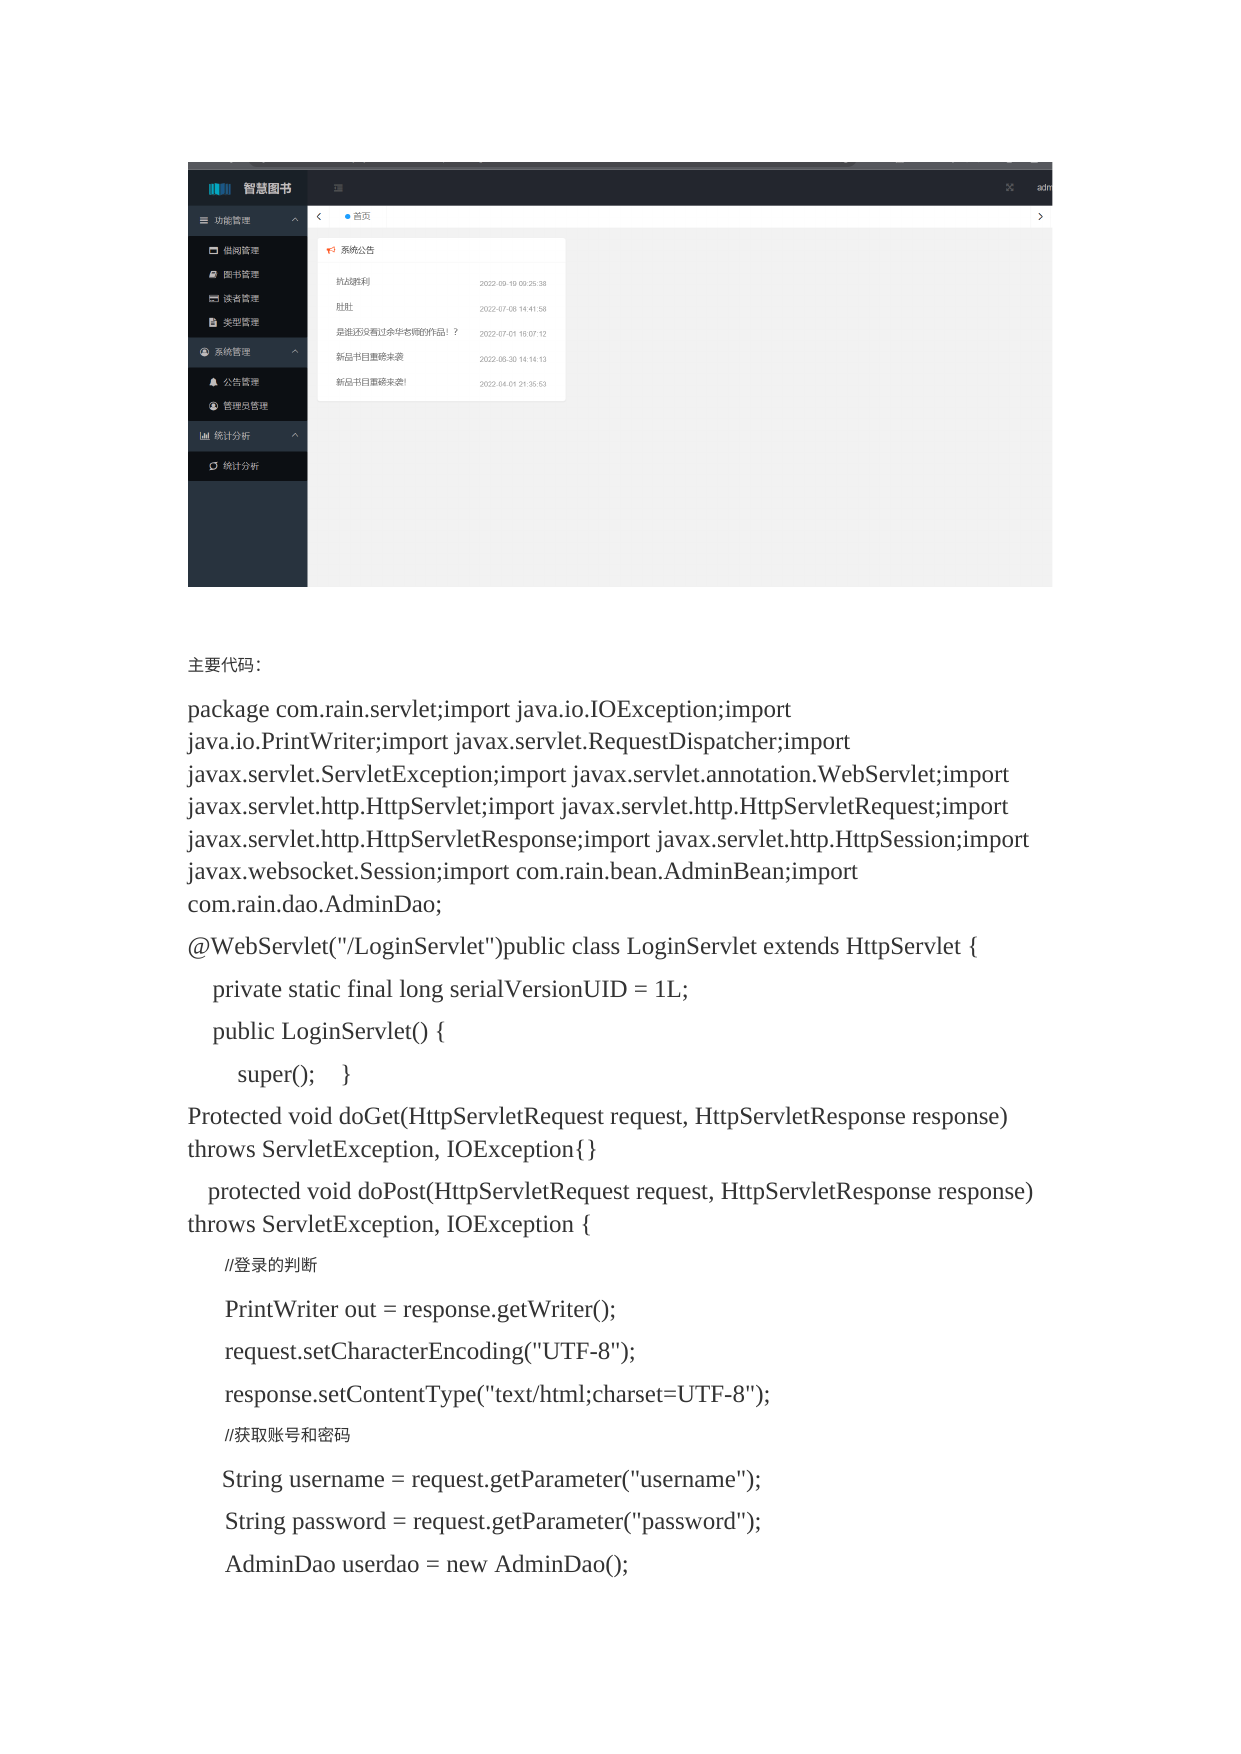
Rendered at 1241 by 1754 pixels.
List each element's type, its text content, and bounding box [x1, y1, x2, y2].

text String username = request.getParameter("username"); [187, 1462, 1053, 1494]
text 主要代码： [187, 649, 1053, 682]
text response.setContentType("text/html;charset=UTF-8"); [187, 1377, 1053, 1409]
text AdminDao userdao = new AdminDao(); [187, 1547, 1053, 1579]
text Protected void doGet(HttpServletRequest request, HttpServletResponse response) throws ServletException, IOException{} [187, 1099, 1053, 1164]
text //登录的判断 [187, 1249, 1053, 1282]
text super(); } [187, 1057, 1053, 1089]
text request.setCharacterEncoding("UTF-8"); [187, 1334, 1053, 1367]
text public LoginServlet() { [187, 1014, 1053, 1047]
text package com.rain.servlet;import java.io.IOException;import java.io.PrintWriter;import javax.servlet.RequestDispatcher;import javax.servlet.ServletException;import javax.servlet.annotation.WebServlet;import javax.servlet.http.HttpServlet;import javax.servlet.http.HttpServletRequest;import javax.servlet.http.HttpServletResponse;import javax.servlet.http.HttpSession;import javax.websocket.Session;import com.rain.bean.AdminBean;import com.rain.dao.AdminDao; [187, 692, 1053, 919]
text String password = request.getParameter("password"); [187, 1504, 1053, 1537]
text //获取账号和密码 [187, 1419, 1053, 1452]
text PrintWriter out = response.getWriter(); [187, 1292, 1053, 1324]
text private static final long serialVersionUID = 1L; [187, 972, 1053, 1004]
text protected void doPost(HttpServletRequest request, HttpServletResponse response) throws ServletException, IOException { [187, 1174, 1053, 1239]
picture [188, 162, 1053, 587]
text @WebServlet("/LoginServlet")public class LoginServlet extends HttpServlet { [187, 929, 1053, 962]
